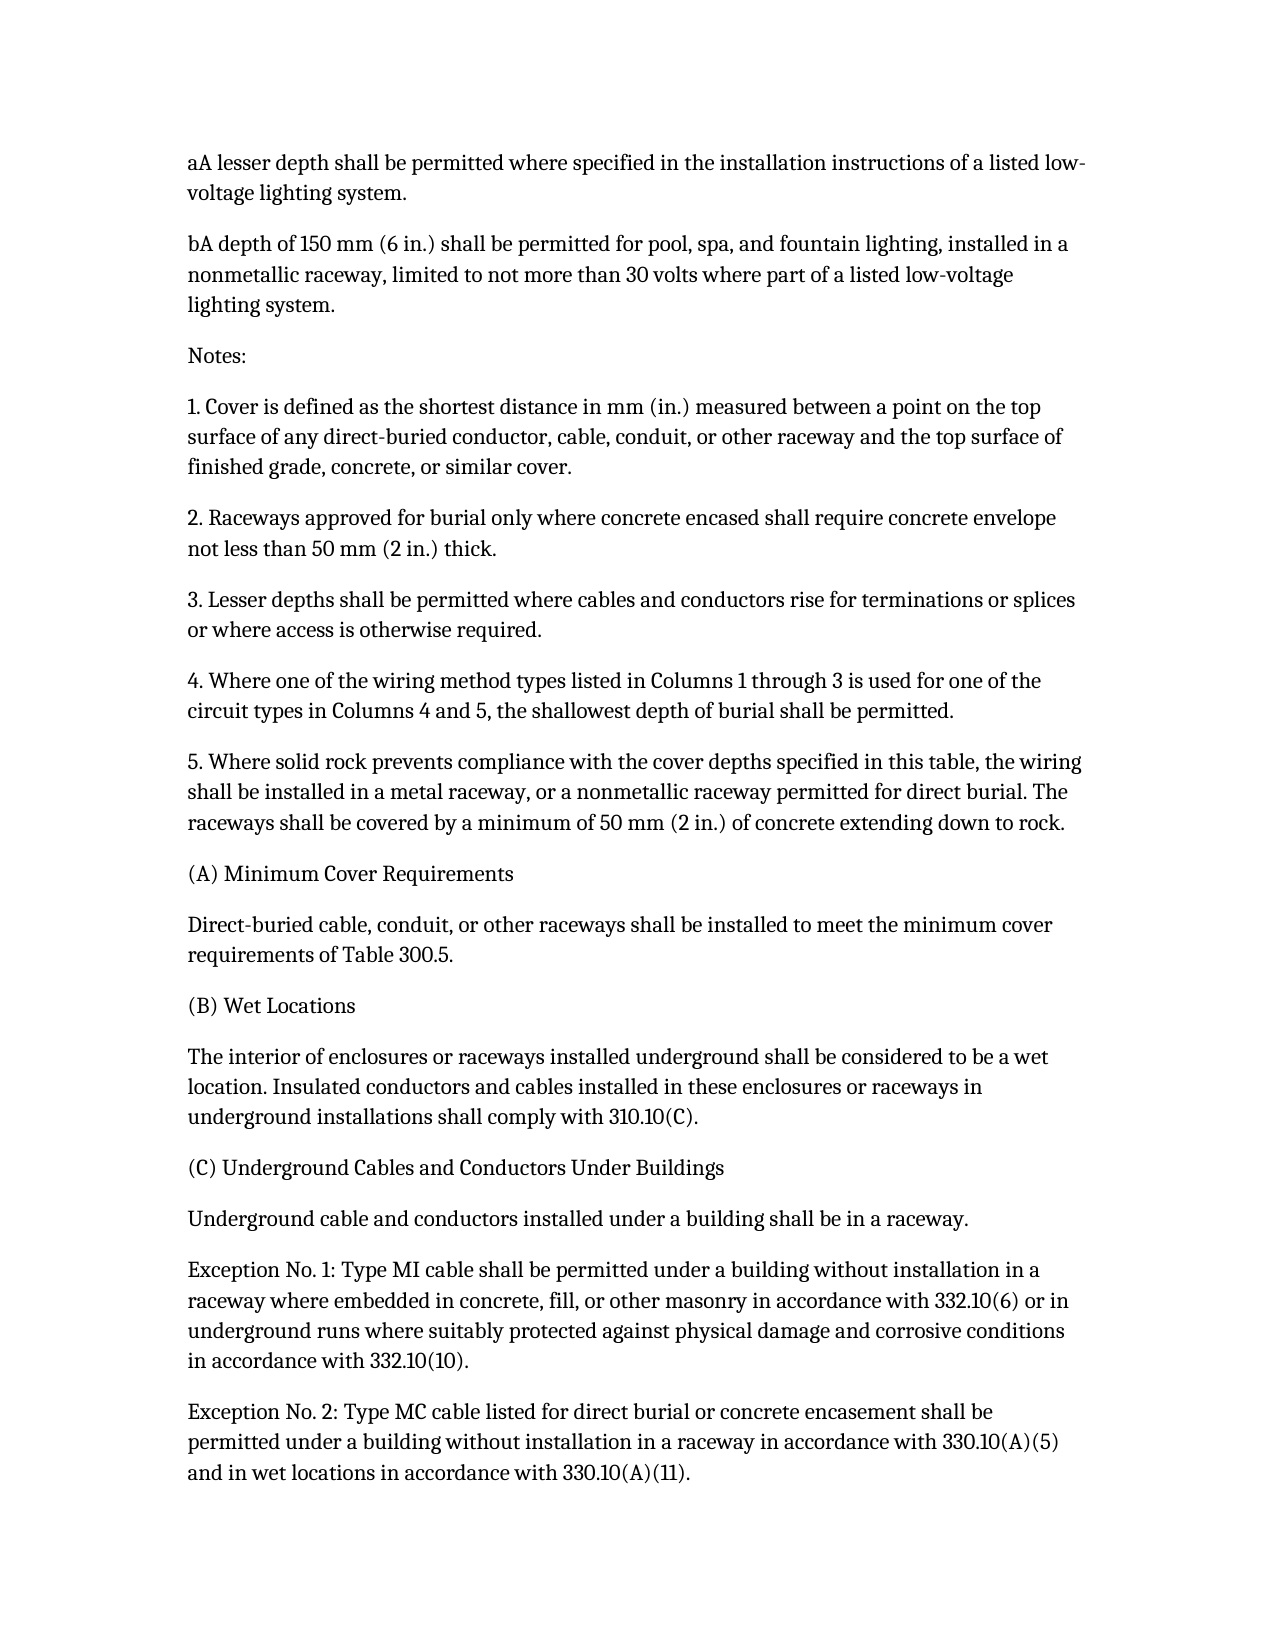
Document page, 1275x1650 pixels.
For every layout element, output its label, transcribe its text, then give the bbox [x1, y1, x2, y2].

text 1. Cover is defined as the shortest distance in mm (in.) measured between a point on the top surface of any direct-buried conductor, cable, conduit, or other raceway and the top surface of finished grade, concrete, or similar cover. [187, 394, 1087, 481]
text Underground cable and conductors installed under a building shall be in a raceway. [187, 1206, 1087, 1233]
text (A) Minimum Cover Requirements [187, 860, 1087, 887]
text The interior of enclosures or raceways installed underground shall be considered to be a wet location. Insulated conductors and cables installed in these enclosures or raceways in underground installations shall comply with 310.10(C). [187, 1044, 1087, 1131]
text bA depth of 150 mm (6 in.) shall be permitted for pool, spa, and fountain lighting, installed in a nonmetallic raceway, limited to not more than 30 volts where part of a listed low-voltage lighting system. [187, 231, 1087, 318]
text Exception No. 2: Type MC cable listed for direct burial or concrete encasement shall be permitted under a building without installation in a raceway in accordance with 330.10(A)(5) and in wet locations in accordance with 330.10(A)(11). [187, 1399, 1087, 1486]
text 2. Raceways approved for burial only where concrete encased shall require concrete envelope not less than 50 mm (2 in.) thick. [187, 505, 1087, 562]
text 4. Where one of the wiring method types listed in Columns 1 through 3 is used for one of the circuit types in Columns 4 and 5, the shallowest depth of burial shall be permitted. [187, 668, 1087, 724]
text Direct-buried cable, conduit, or other raceways shall be installed to meet the minimum cover requirements of Table 300.5. [187, 911, 1087, 968]
text 3. Lesser depths shall be permitted where cables and conductors rise for terminations or splices or where access is otherwise required. [187, 586, 1087, 643]
text (B) Wet Locations [187, 993, 1087, 1019]
text aA lesser depth shall be permitted where specified in the installation instructions of a listed low-voltage lighting system. [187, 150, 1087, 207]
text Notes: [187, 343, 1087, 369]
text Exception No. 1: Type MI cable shall be permitted under a building without installation in a raceway where embedded in concrete, fill, or other masonry in accordance with 332.10(6) or in underground runs where suitably protected against physical damage and corrosive conditions in accordance with 332.10(10). [187, 1257, 1087, 1374]
text 5. Where solid rock prevents compliance with the cover depths specified in this table, the wiring shall be installed in a metal raceway, or a nonmetallic raceway permitted for direct burial. The raceways shall be covered by a minimum of 50 mm (2 in.) of concrete extending down to rock. [187, 749, 1087, 836]
text (C) Underground Cables and Conductors Under Buildings [187, 1155, 1087, 1182]
